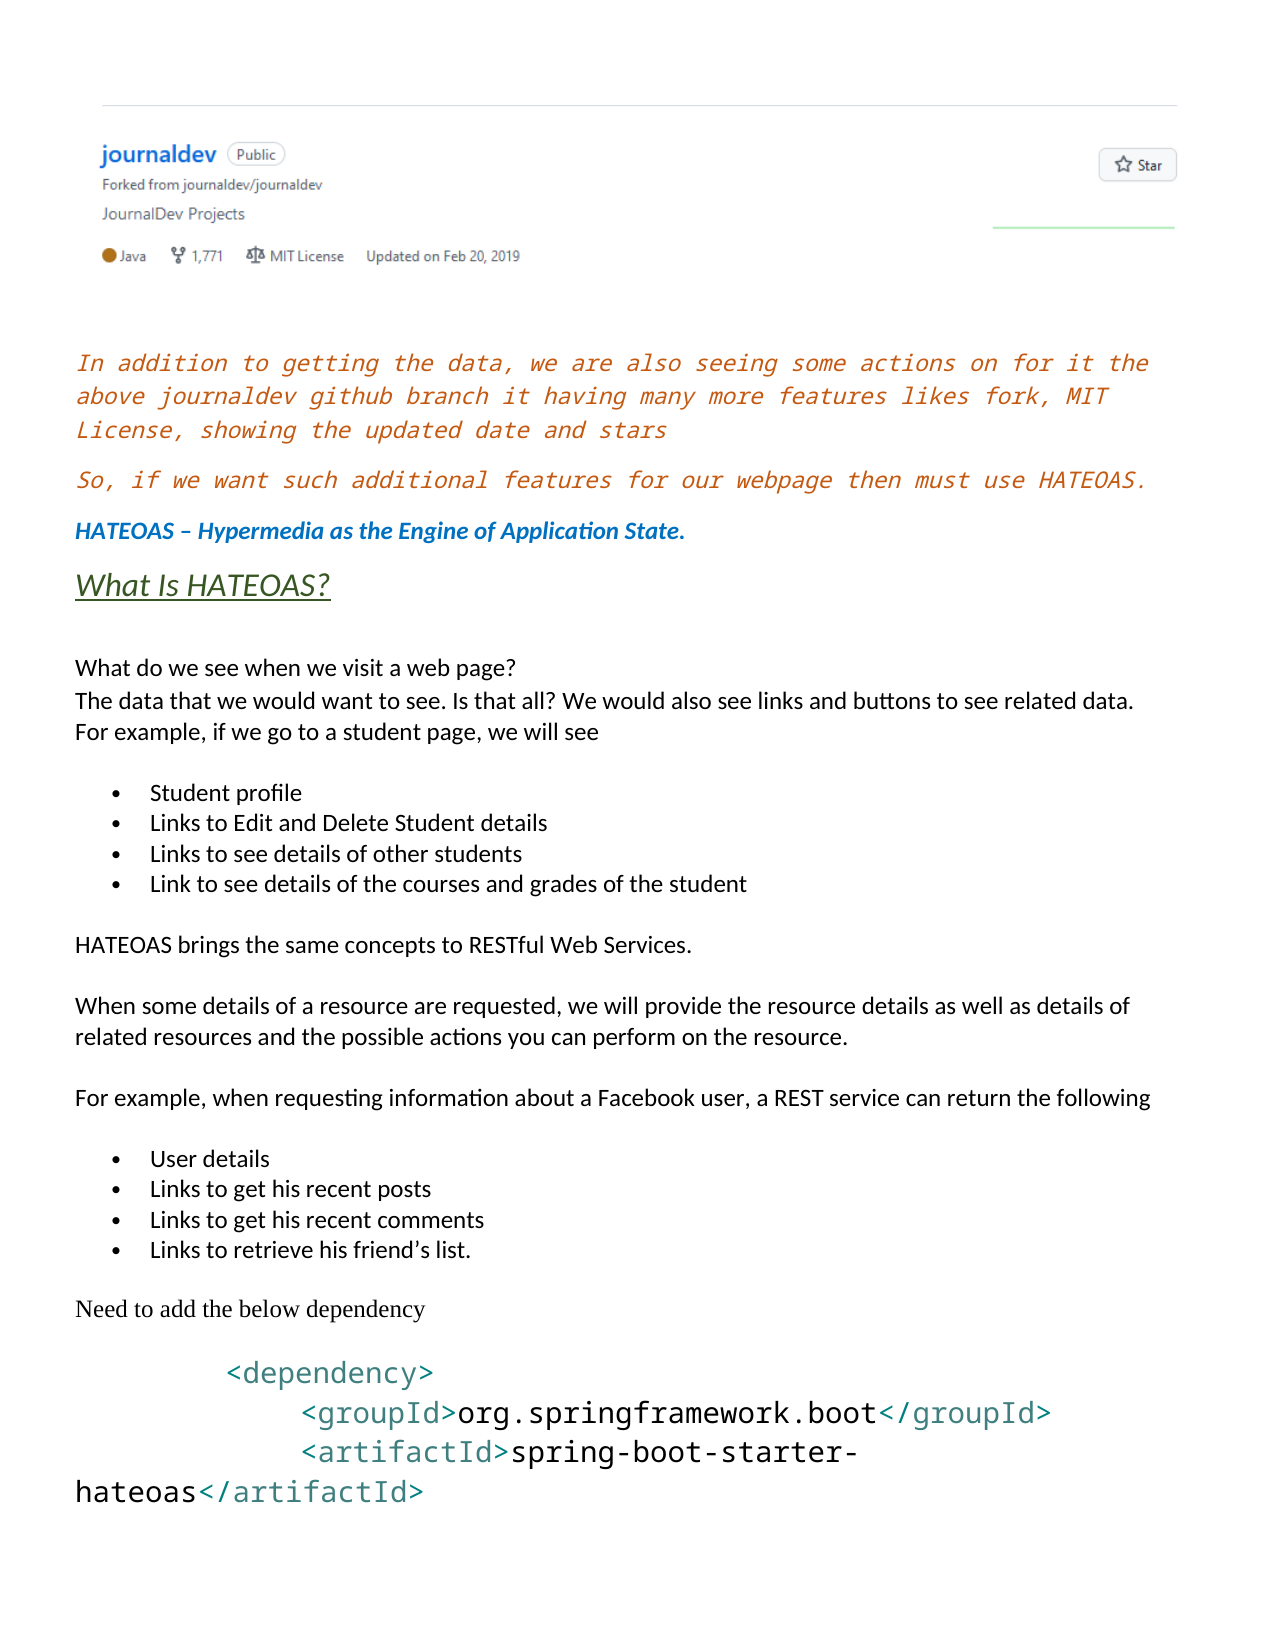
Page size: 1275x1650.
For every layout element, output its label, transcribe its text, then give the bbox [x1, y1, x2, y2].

text <groupId>org.springframework.boot</groupId> [75, 1392, 1200, 1432]
list User details [112, 1143, 1200, 1173]
list Links to get his recent posts [112, 1173, 1200, 1204]
list Links to Edit and Delete Student details [112, 807, 1200, 838]
text Need to add the below dependency [75, 1294, 1200, 1323]
text For example, when requesting information about a Facebook user, a REST service can return the following [75, 1082, 1200, 1112]
text So, if we want such additional features for our webpage then must use HATEOAS. [75, 464, 1200, 496]
text What do we see when we visit a web page? [75, 652, 1200, 683]
text For example, if we go to a student page, we will see [75, 716, 1200, 746]
text What Is HATEOAS? [75, 564, 1200, 605]
list Links to see details of other students [112, 838, 1200, 868]
list Links to get his recent comments [112, 1204, 1200, 1234]
list Student profile [112, 777, 1200, 807]
text The data that we would want to see. Is that all? We would also see links and buttons to see related data. [75, 685, 1200, 716]
picture [75, 105, 1200, 284]
text When some details of a resource are requested, we will provide the resource details as well as details of related resources and the possible actions you can perform on the resource. [75, 990, 1200, 1051]
list Links to retrieve his friend’s list. [112, 1234, 1200, 1265]
list Link to see details of the courses and grades of the student [112, 868, 1200, 899]
text HATEOAS – Hypermedia as the Engine of Application State. [75, 515, 1200, 545]
text <dependency> [150, 1352, 1200, 1392]
text HATEOAS brings the same concepts to RESTful Web Services. [75, 929, 1200, 960]
text <artifactId>spring-boot-starter-hateoas</artifactId> [75, 1432, 1200, 1511]
text In addition to getting the data, we are also seeing some actions on for it the above journaldev github branch it having many more features likes fork, MIT License, showing the updated date and stars [75, 346, 1200, 445]
